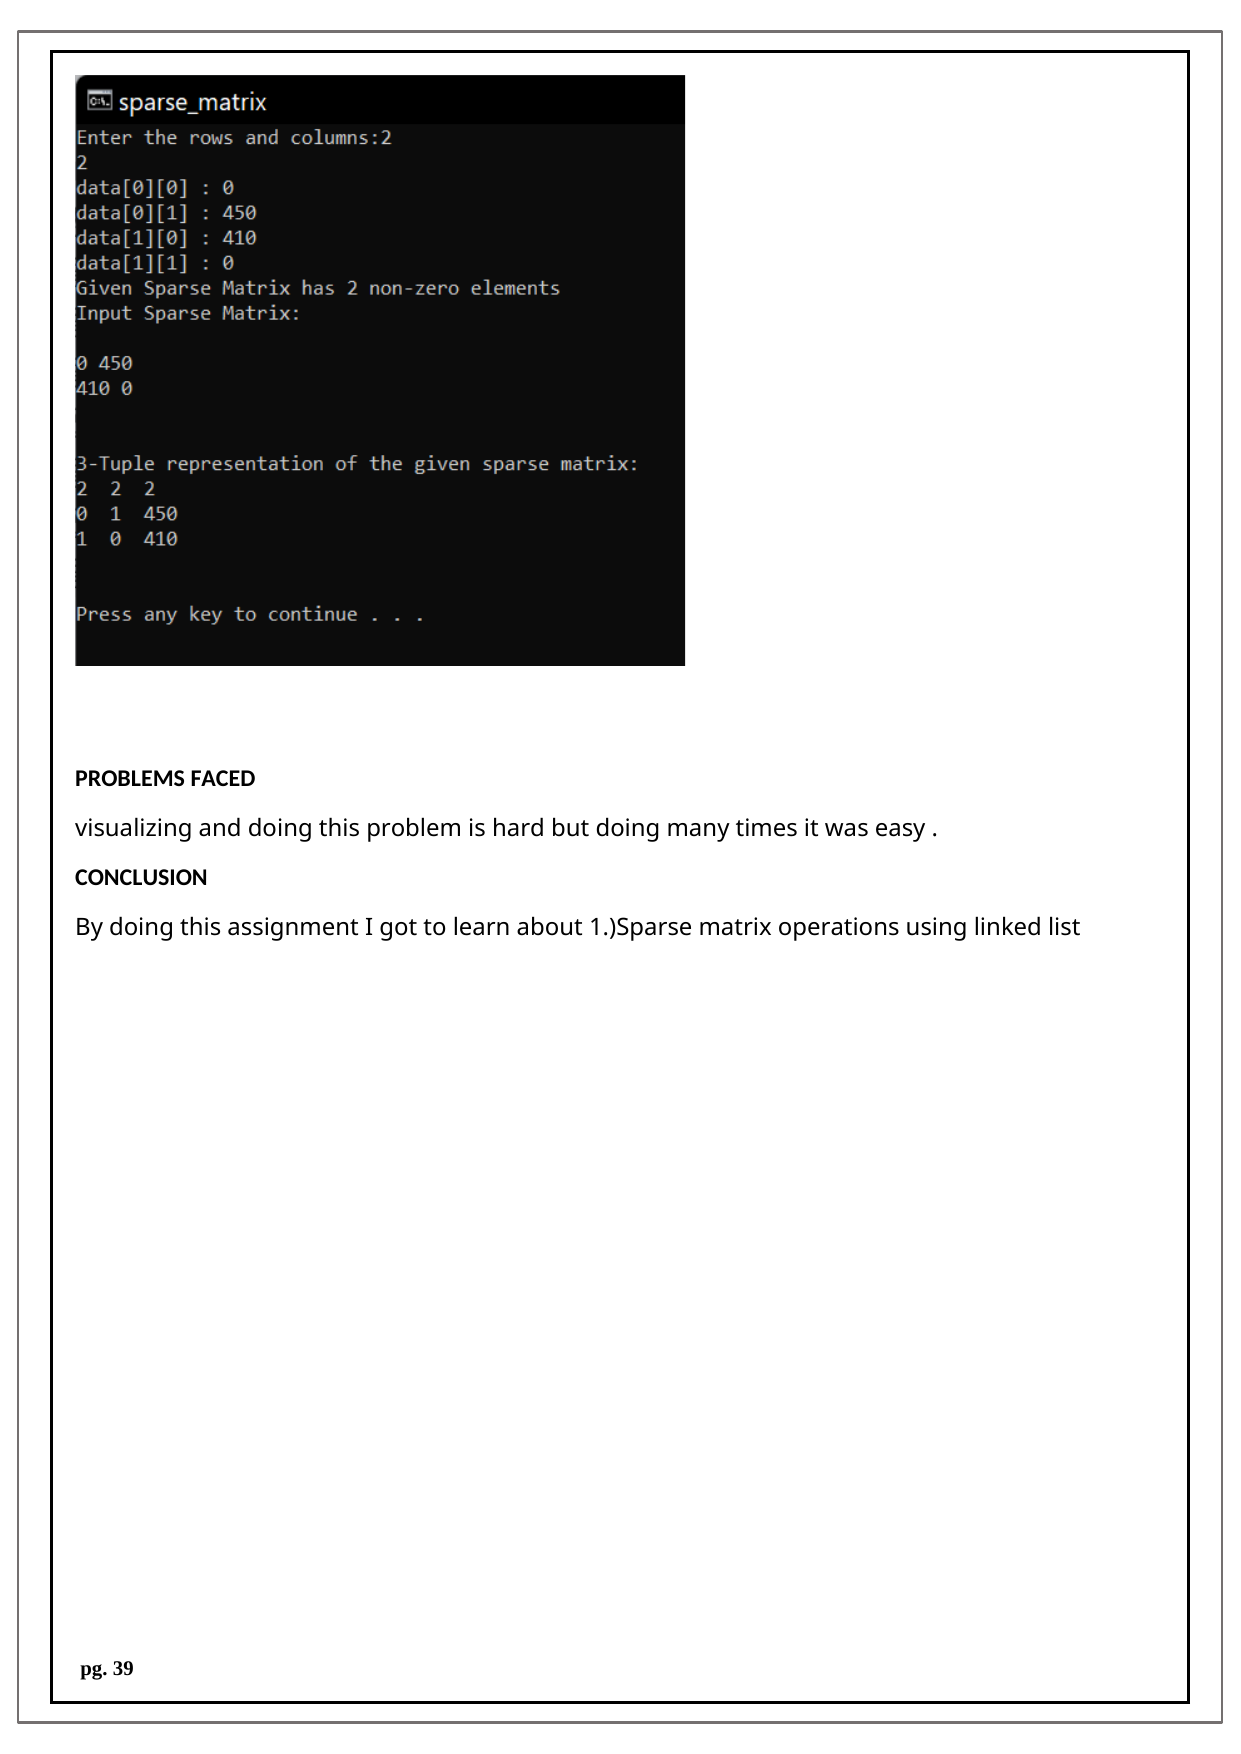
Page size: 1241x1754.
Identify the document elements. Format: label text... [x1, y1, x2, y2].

picture [75, 75, 686, 666]
text By doing this assignment I got to learn about 1.)Sparse matrix operations using linked list [75, 909, 1165, 942]
text PROBLEMS FACED [75, 763, 1165, 792]
text visualizing and doing this problem is hard but doing many times it was easy . [75, 811, 1165, 843]
text CONCLUSION [75, 862, 1165, 891]
